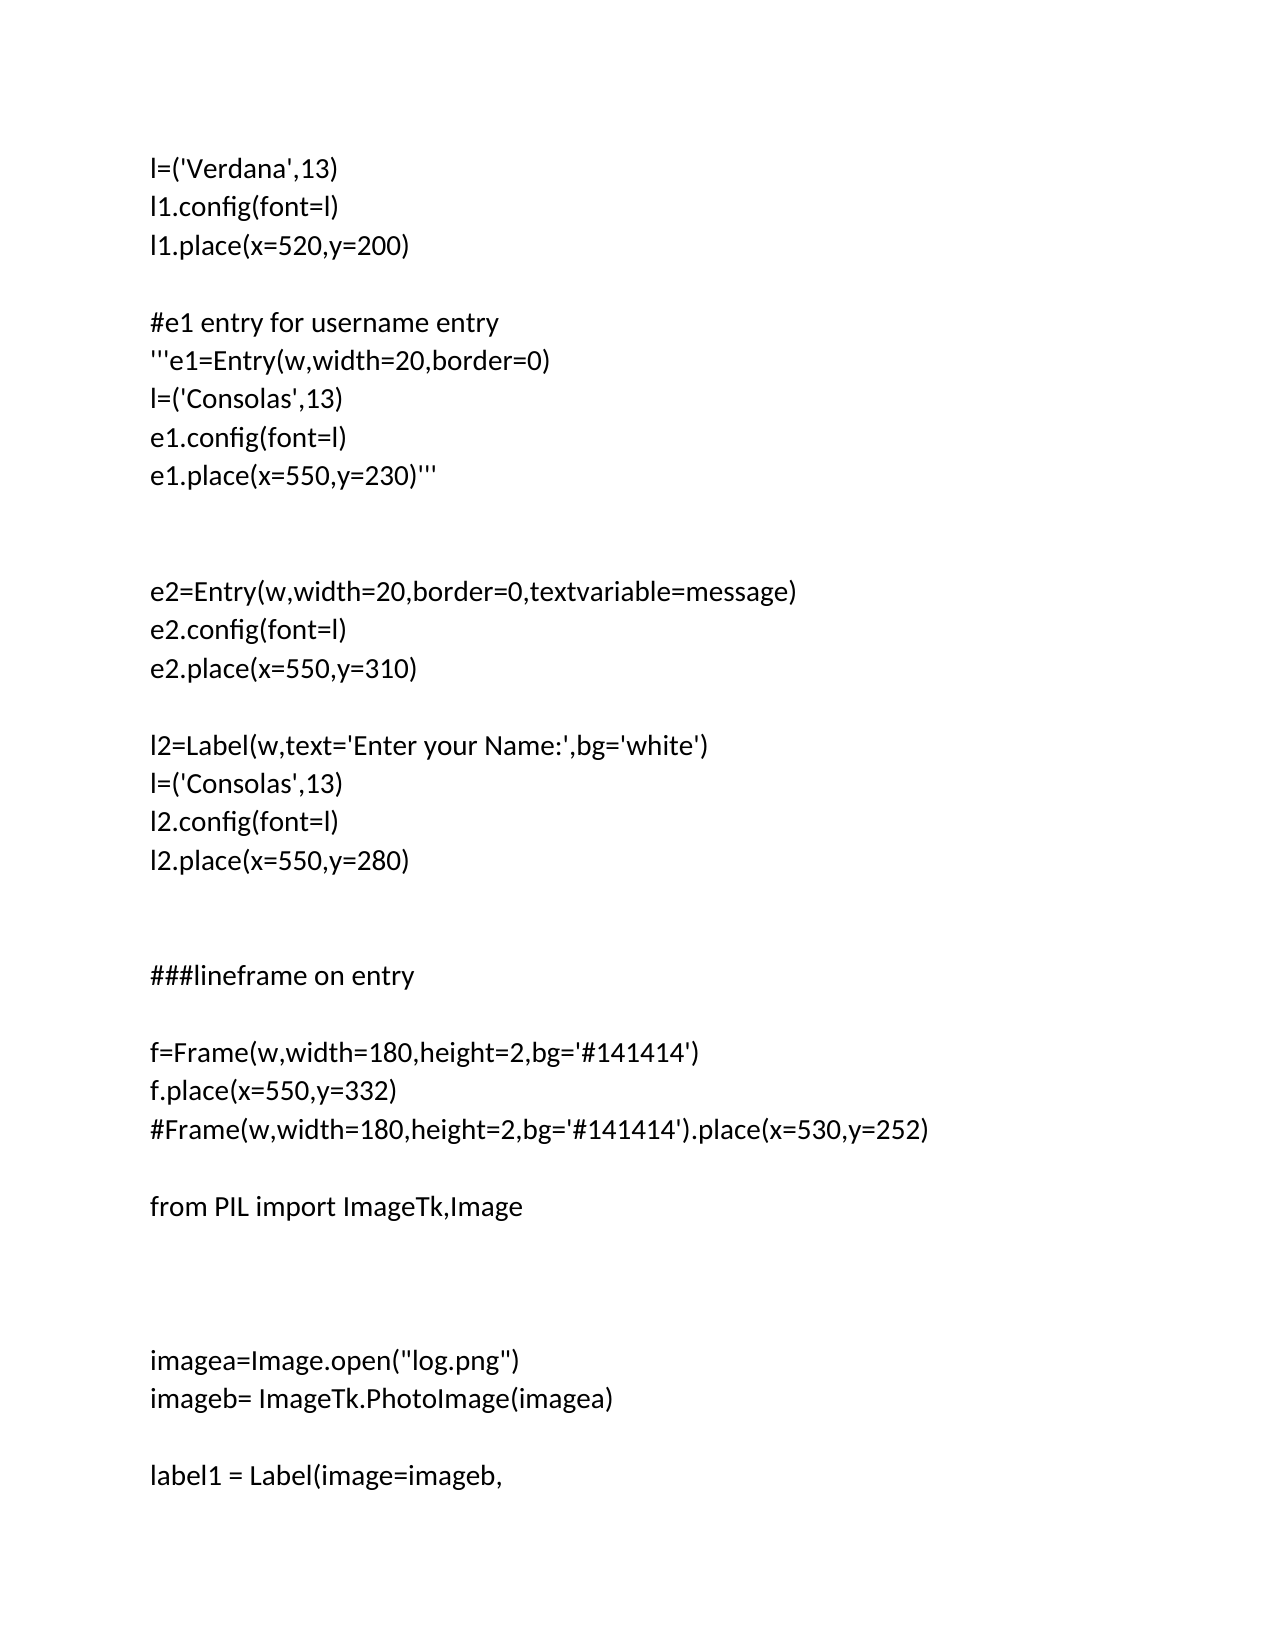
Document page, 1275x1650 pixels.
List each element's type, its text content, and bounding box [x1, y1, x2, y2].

text f.place(x=550,y=332) [150, 1072, 1125, 1108]
text f=Frame(w,width=180,height=2,bg='#141414') [150, 1034, 1125, 1070]
text label1 = Label(image=imageb, [150, 1457, 1125, 1492]
text l=('Verdana',13) [150, 150, 1125, 186]
text e1.config(font=l) [150, 419, 1125, 455]
text e2.config(font=l) [150, 611, 1125, 647]
text l=('Consolas',13) [150, 381, 1125, 416]
text l=('Consolas',13) [150, 765, 1125, 801]
text l1.place(x=520,y=200) [150, 227, 1125, 262]
text e1.place(x=550,y=230)''' [150, 457, 1125, 493]
text #Frame(w,width=180,height=2,bg='#141414').place(x=530,y=252) [150, 1111, 1125, 1147]
text l2.config(font=l) [150, 803, 1125, 839]
text l2.place(x=550,y=280) [150, 842, 1125, 877]
text ###lineframe on entry [150, 957, 1125, 993]
text #e1 entry for username entry [150, 304, 1125, 339]
text '''e1=Entry(w,width=20,border=0) [150, 342, 1125, 378]
text imagea=Image.open("log.png") [150, 1342, 1125, 1377]
text l1.config(font=l) [150, 188, 1125, 224]
text l2=Label(w,text='Enter your Name:',bg='white') [150, 727, 1125, 762]
text e2=Entry(w,width=20,border=0,textvariable=message) [150, 573, 1125, 608]
text imageb= ImageTk.PhotoImage(imagea) [150, 1380, 1125, 1416]
text from PIL import ImageTk,Image [150, 1188, 1125, 1223]
text e2.place(x=550,y=310) [150, 650, 1125, 685]
